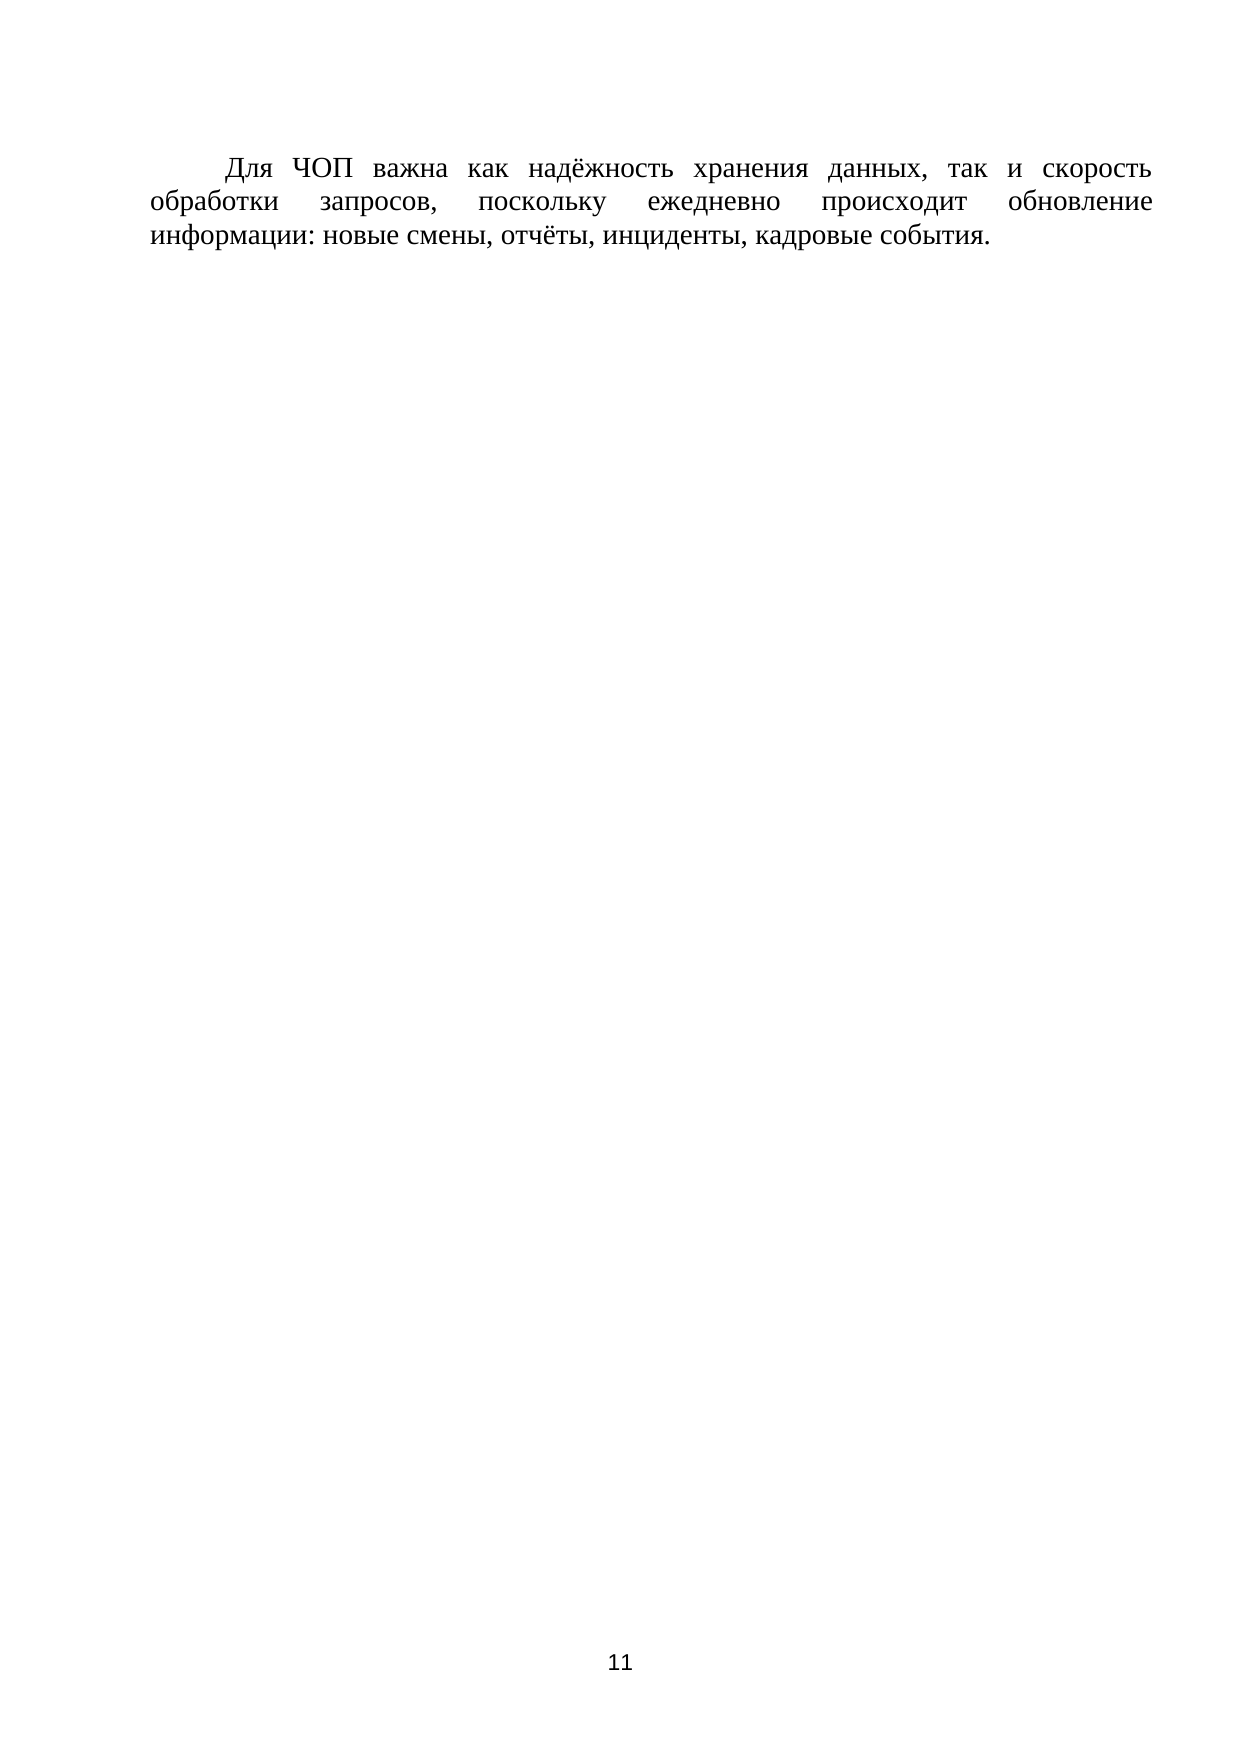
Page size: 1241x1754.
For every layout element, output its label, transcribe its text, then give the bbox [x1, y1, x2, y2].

text Для ЧОП важна как надёжность хранения данных, так и скорость обработки запросов, поскольку ежедневно происходит обновление информации: новые смены, отчёты, инциденты, кадровые события. [150, 150, 1153, 251]
